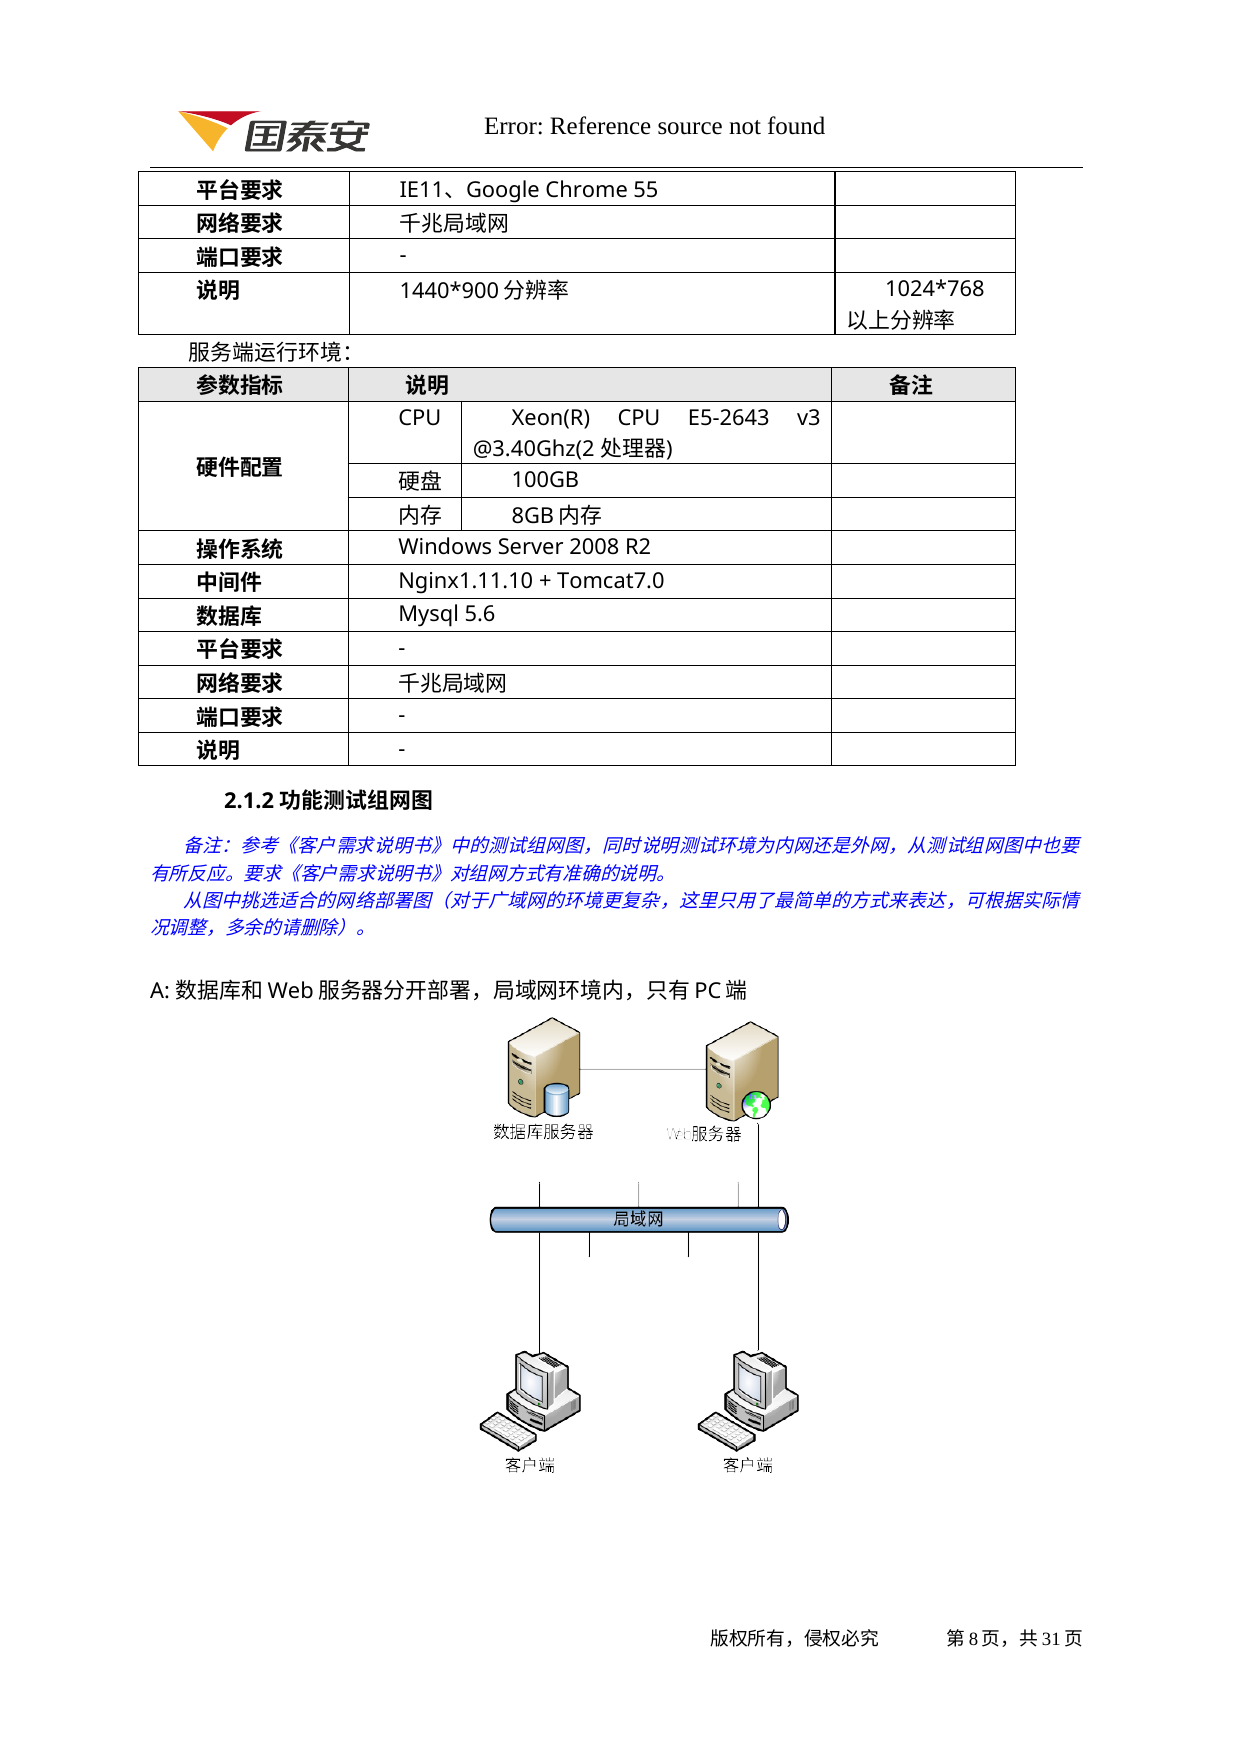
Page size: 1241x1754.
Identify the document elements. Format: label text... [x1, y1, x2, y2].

table_cell 8GB内存 [462, 498, 831, 530]
table_cell [832, 464, 1015, 497]
table_cell 1024*768以上分辨率 [836, 273, 1015, 334]
table_cell [832, 498, 1015, 530]
subtitle 2.1.2 功能测试组网图 [224, 782, 1061, 815]
text 从图中挑选适合的网络部署图（对于广域网的环境更复杂，这里只用了最简单的方式来表达，可根据实际情况调整，多余的请删除）。 [150, 886, 1083, 940]
table_cell 内存 [349, 498, 461, 530]
table_cell 端口要求 [139, 699, 348, 732]
table_cell - [349, 733, 831, 765]
text 服务端运行环境： [150, 335, 1083, 367]
text A: 数据库和Web服务器分开部署，局域网环境内，只有PC端 [150, 972, 1083, 1005]
table_cell 操作系统 [139, 531, 348, 564]
picture [150, 88, 393, 163]
table_cell 硬盘 [349, 464, 461, 497]
table_cell 平台要求 [139, 172, 349, 205]
table_cell 网络要求 [139, 666, 348, 698]
table_cell - [350, 239, 834, 272]
table_cell 端口要求 [139, 239, 349, 272]
table_cell [832, 699, 1015, 732]
table_cell [832, 632, 1015, 664]
table_cell [832, 402, 1015, 463]
table_cell Windows Server 2008 R2 [349, 531, 831, 564]
table_header 参数指标 [139, 368, 348, 401]
table_cell CPU [349, 402, 461, 463]
table_cell Xeon(R) CPU E5-2643 v3 @3.40Ghz(2 处理器) [462, 402, 831, 463]
table_cell 1440*900分辨率 [350, 273, 834, 334]
table_cell 说明 [139, 733, 348, 765]
table_header 备注 [832, 368, 1015, 401]
table_cell [832, 599, 1015, 631]
table_cell [832, 565, 1015, 597]
table_cell Nginx1.11.10 + Tomcat7.0 [349, 565, 831, 597]
table_cell IE11、Google Chrome 55 [350, 172, 834, 205]
table_cell [836, 172, 1015, 205]
table_cell 网络要求 [139, 206, 349, 238]
table_cell [832, 733, 1015, 765]
table_cell 平台要求 [139, 632, 348, 664]
table_cell - [349, 699, 831, 732]
table_cell 数据库 [139, 599, 348, 631]
table_cell 中间件 [139, 565, 348, 597]
table_cell 100GB [462, 464, 831, 497]
table_cell 说明 [139, 273, 349, 334]
table_cell [836, 206, 1015, 238]
table_cell - [349, 632, 831, 664]
table_header 说明 [349, 368, 831, 401]
table_cell Mysql 5.6 [349, 599, 831, 631]
table_cell 硬件配置 [139, 402, 348, 530]
text 备注：参考《客户需求说明书》中的测试组网图，同时说明测试环境为内网还是外网，从测试组网图中也要有所反应。要求《客户需求说明书》对组网方式有准确的说明。 [150, 831, 1083, 886]
table_cell [836, 239, 1015, 272]
table_cell [832, 531, 1015, 564]
table_cell [832, 666, 1015, 698]
table_cell 千兆局域网 [350, 206, 834, 238]
table_cell 千兆局域网 [349, 666, 831, 698]
